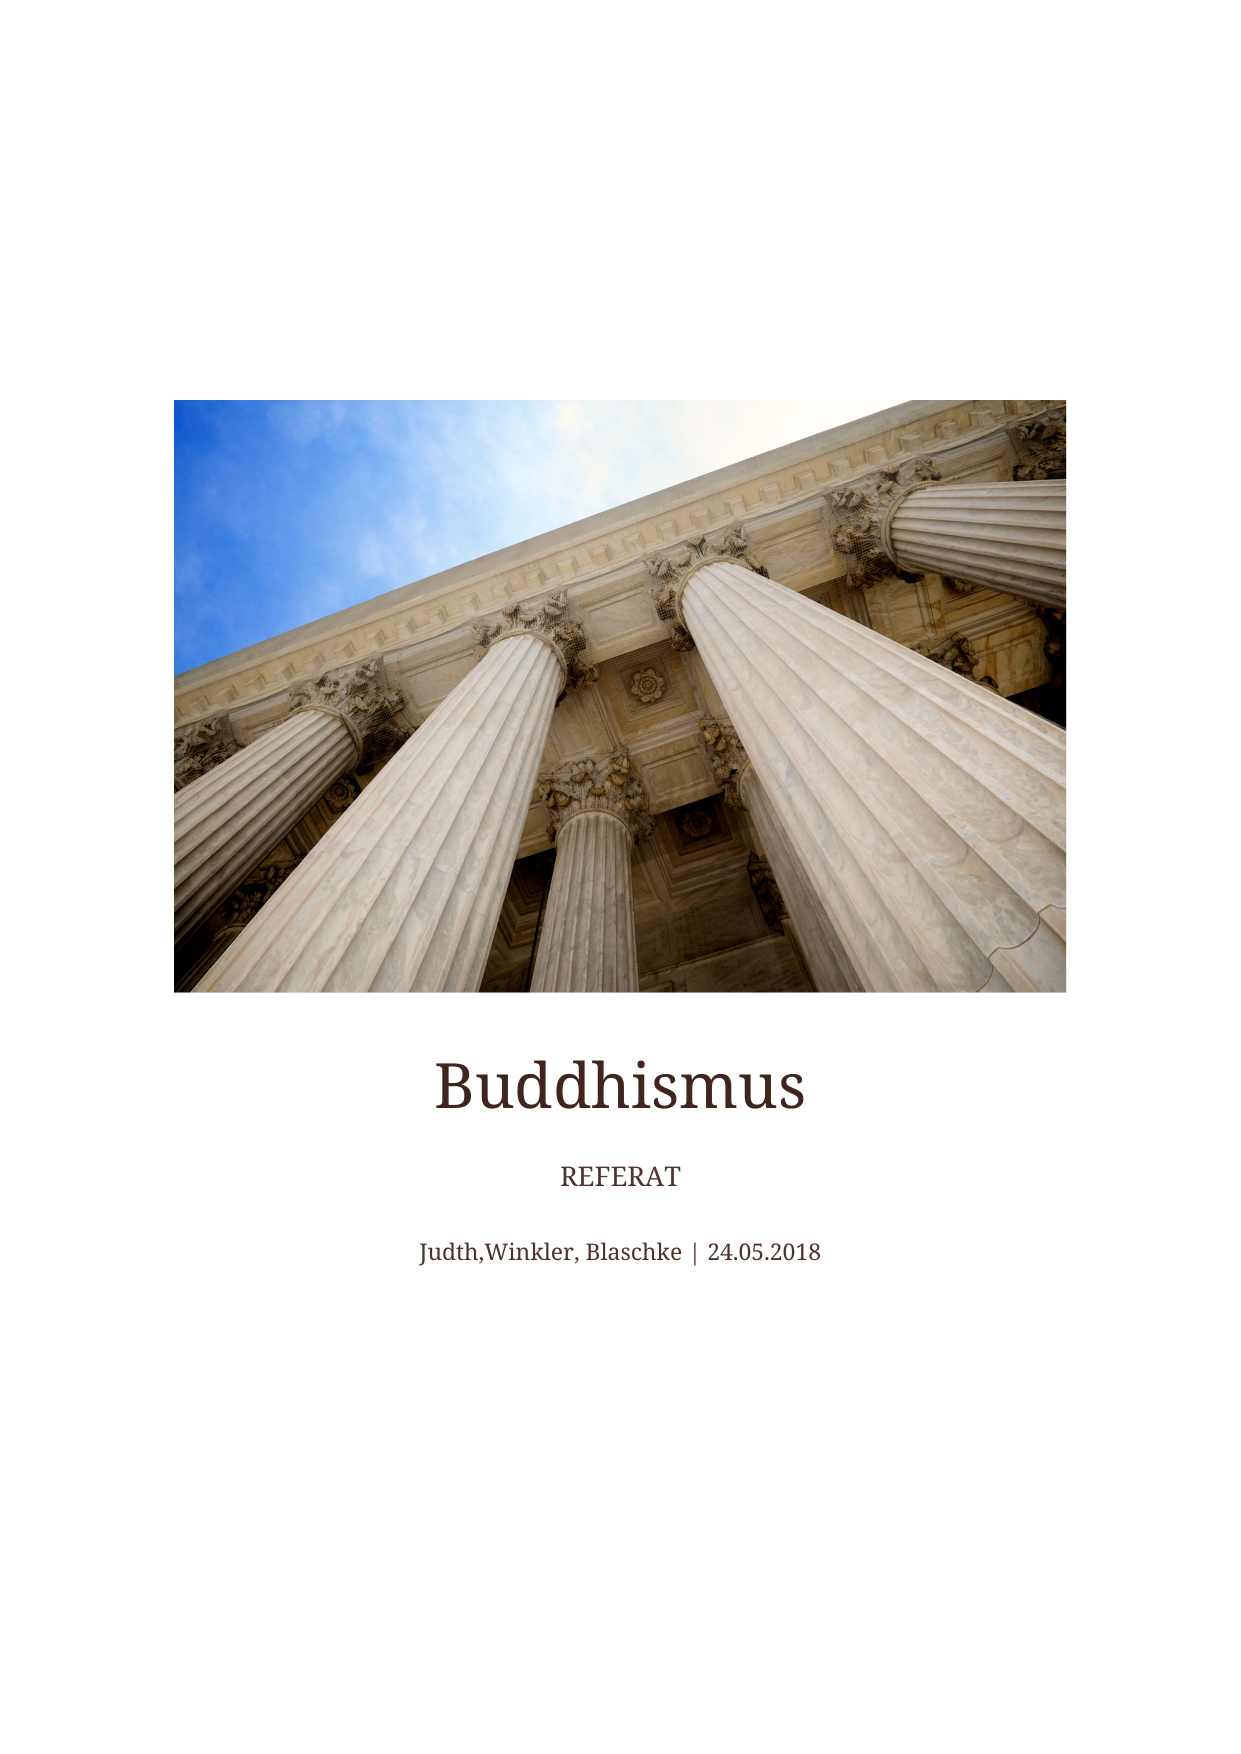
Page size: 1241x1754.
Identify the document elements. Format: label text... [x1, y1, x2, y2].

subtitle Referat [171, 1158, 1069, 1195]
text Judth,Winkler, Blaschke | 24.05.2018 [171, 1236, 1069, 1267]
title Buddhismus [171, 1041, 1069, 1127]
picture [173, 400, 1067, 993]
